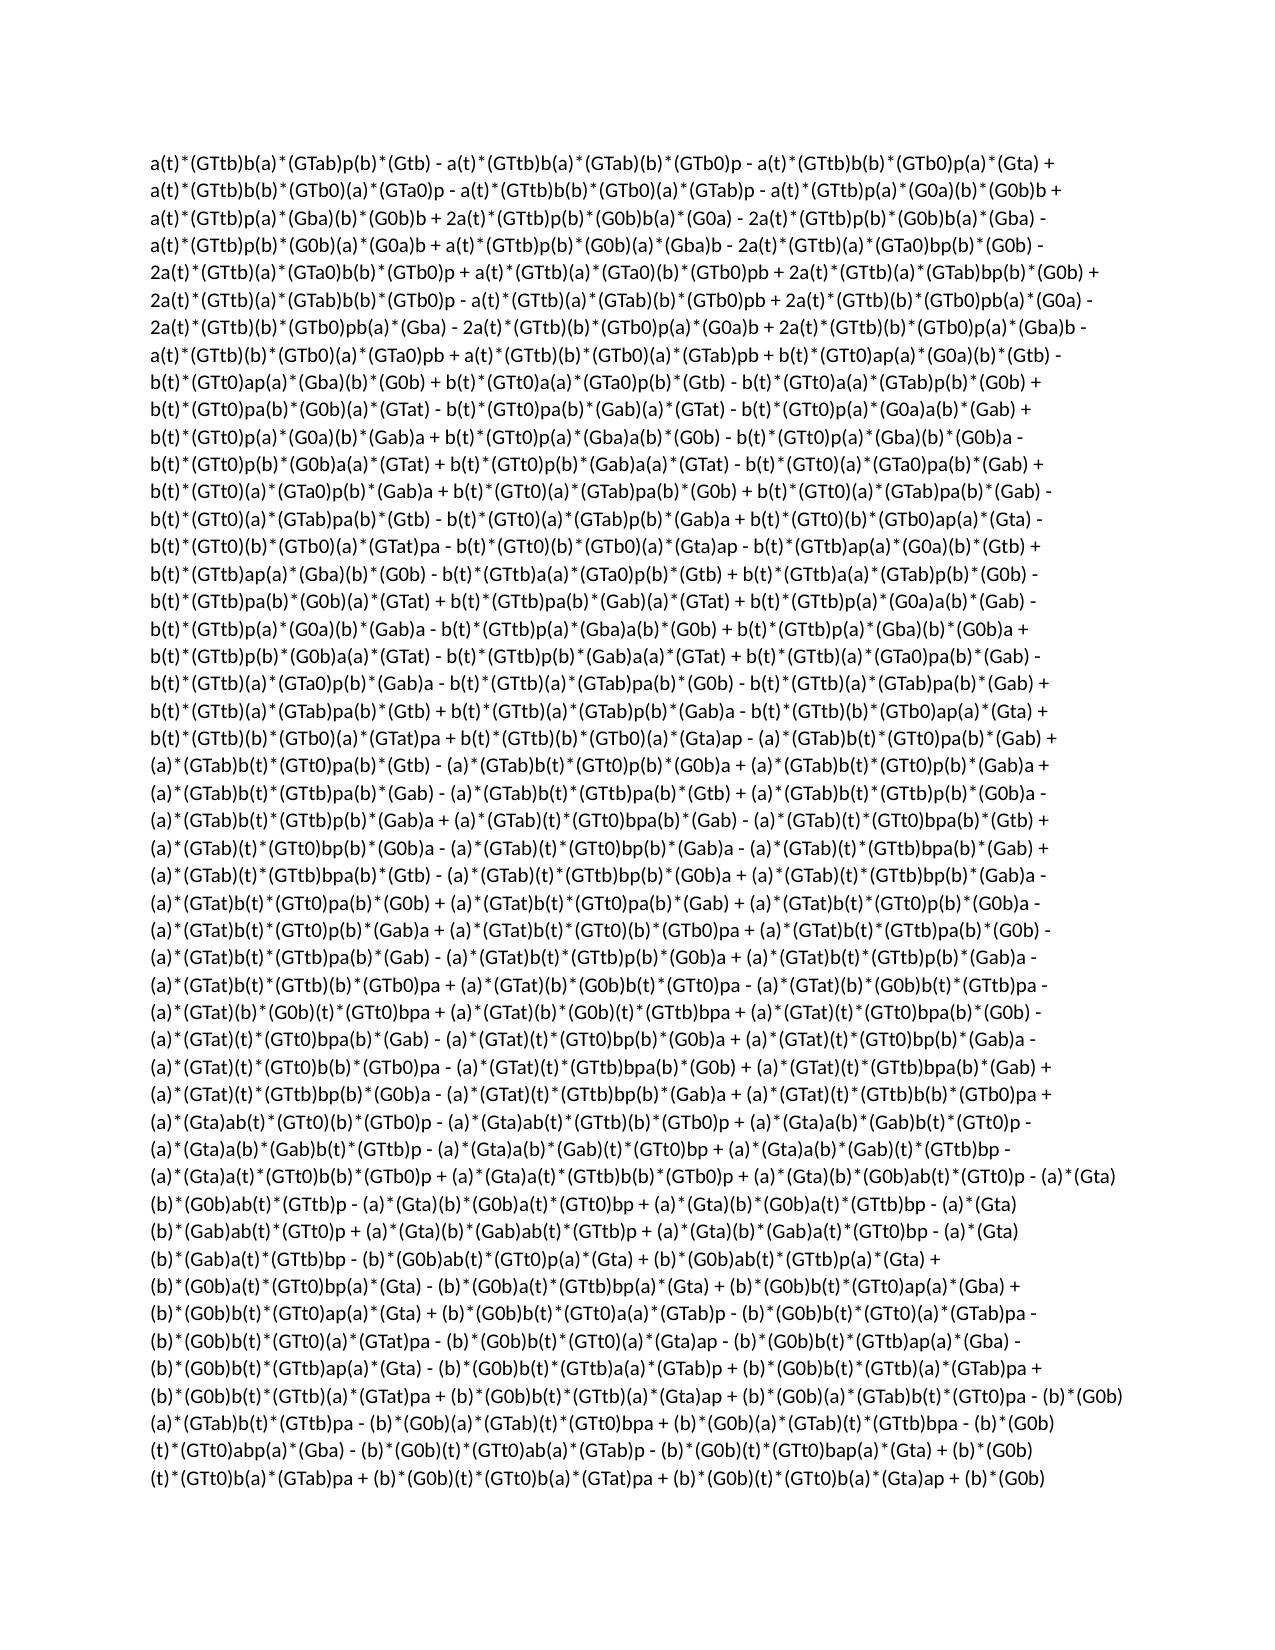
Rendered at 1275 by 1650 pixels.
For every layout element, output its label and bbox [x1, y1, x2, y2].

text [150, 150, 1125, 1490]
